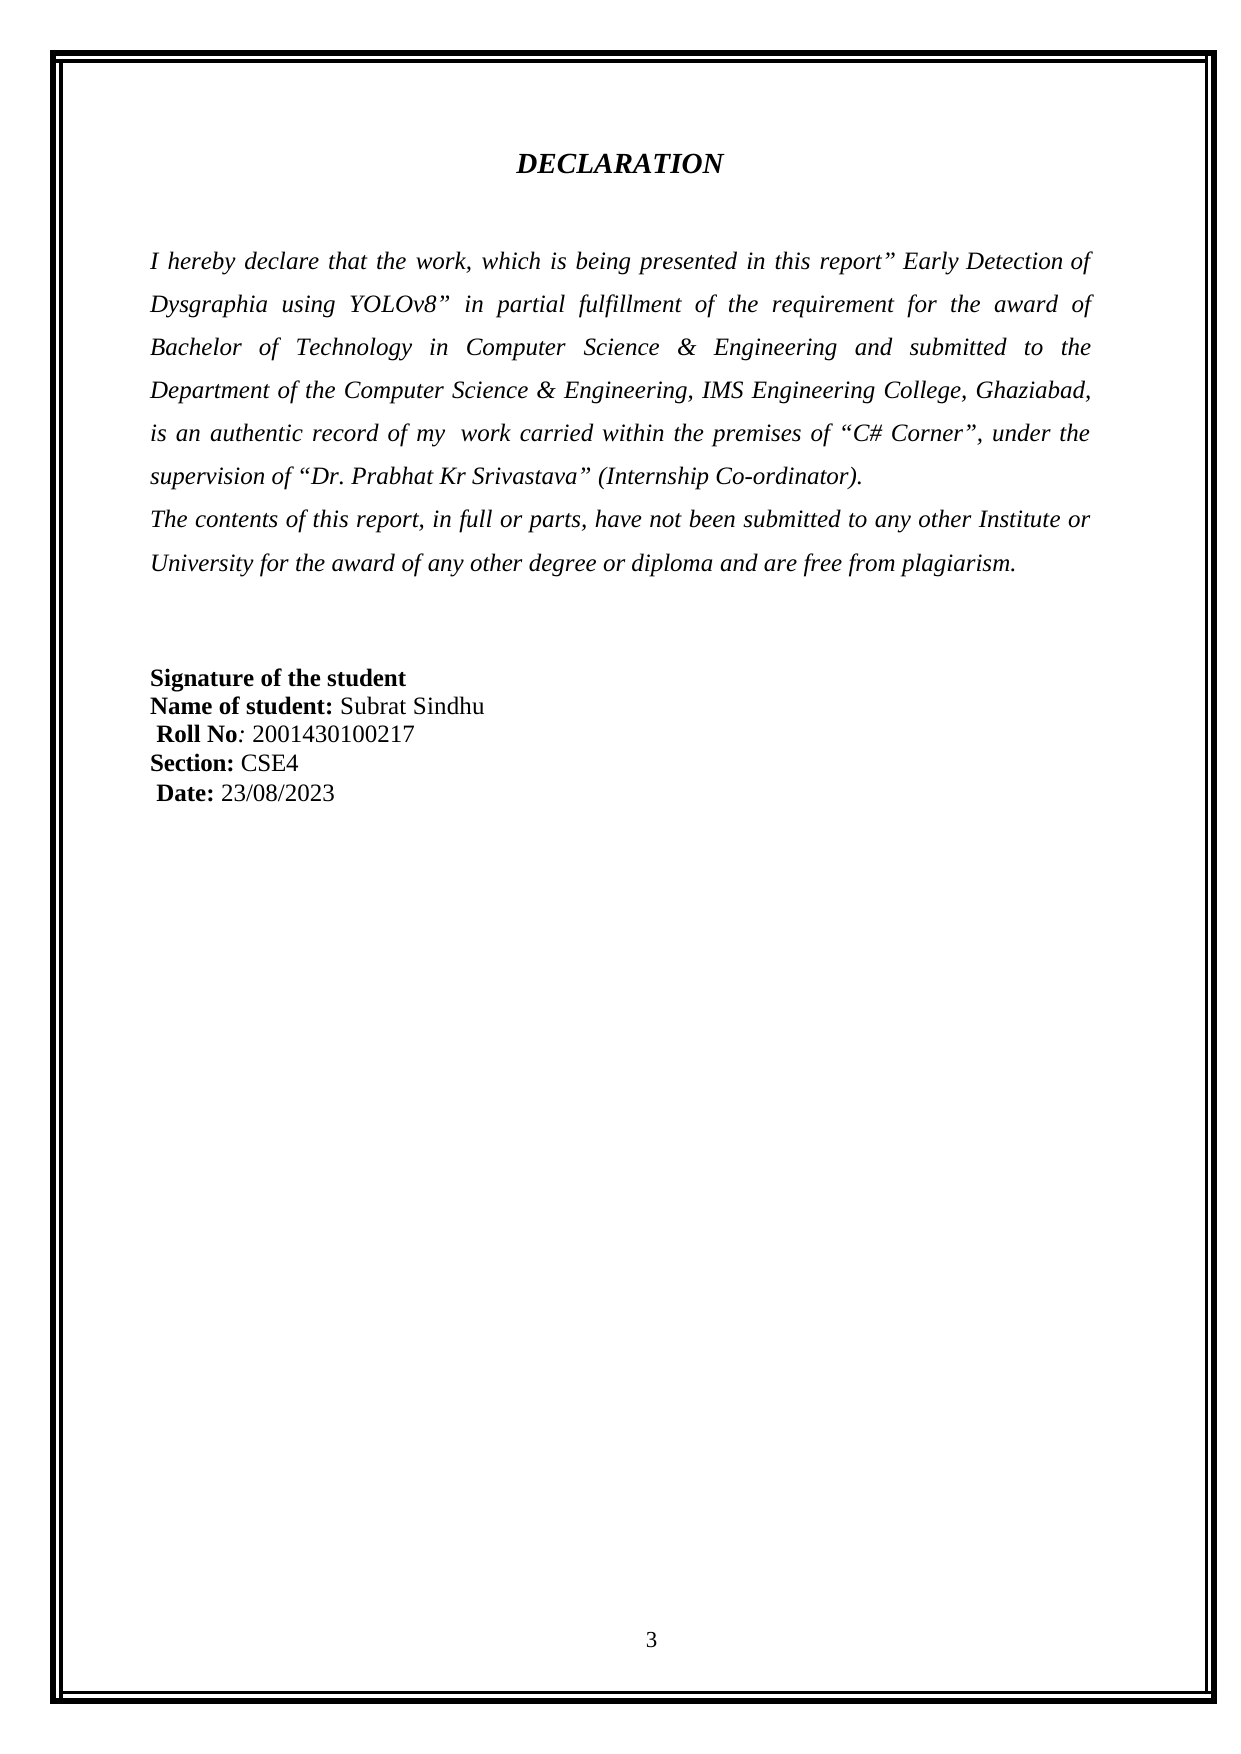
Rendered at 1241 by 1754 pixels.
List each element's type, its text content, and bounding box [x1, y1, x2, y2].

text The contents of this report, in full or parts, have not been submitted to any other Institute or University for the award of any other degree or diploma and are free from plagiarism. [150, 504, 1091, 577]
subtitle Name of student: Subrat Sindhu [150, 692, 666, 720]
subtitle Roll No: 2001430100217 [150, 720, 498, 748]
text DECLARATION [173, 146, 1066, 179]
text Date: 23/08/2023 [150, 778, 582, 806]
text Section: CSE4 [150, 748, 380, 777]
text I hereby declare that the work, which is being presented in this report” Early Detection of Dysgraphia using YOLOv8” in partial fulfillment of the requirement for the award of Bachelor of Technology in Computer Science & Engineering and submitted to the Department of the Computer Science & Engineering, IMS Engineering College, Ghaziabad, is an authentic record of my work carried within the premises of “C# Corner”, under the supervision of “Dr. Prabhat Kr Srivastava” (Internship Co-ordinator). [150, 246, 1092, 490]
subtitle Signature of the student [150, 664, 563, 692]
